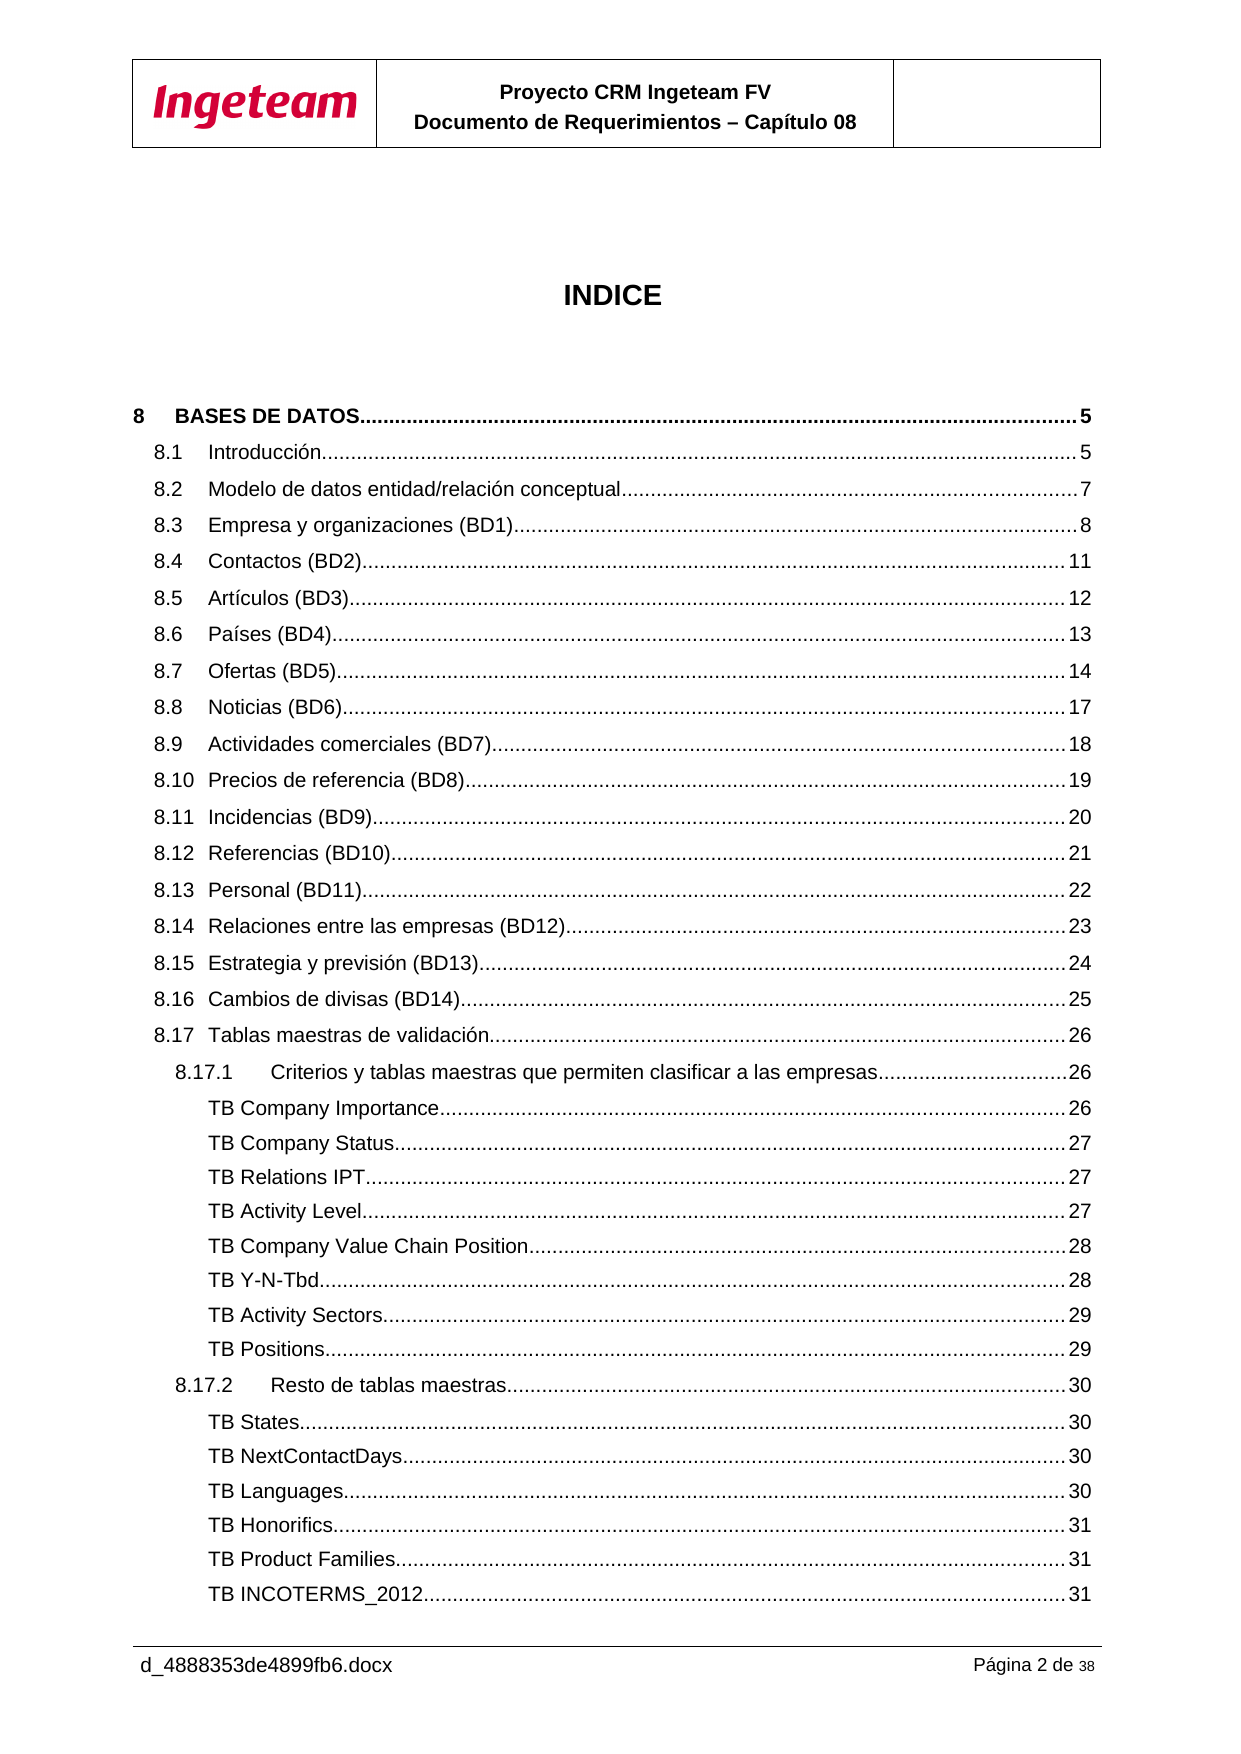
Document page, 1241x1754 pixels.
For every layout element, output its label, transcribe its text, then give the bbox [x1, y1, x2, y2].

text TB INCOTERMS_2012 31 [208, 1582, 1092, 1606]
text 8 BASES DE DATOS 5 [133, 403, 1092, 427]
text 8.17.1 Criterios y tablas maestras que permiten clasificar a las empresas 26 [175, 1060, 1092, 1084]
text 8.10 Precios de referencia (BD8) 19 [154, 768, 1092, 792]
text 8.6 Países (BD4) 13 [154, 622, 1092, 646]
text TB Company Status 27 [208, 1131, 1092, 1154]
text 8.7 Ofertas (BD5) 14 [154, 659, 1092, 683]
text TB Activity Level 27 [208, 1199, 1092, 1223]
text 8.11 Incidencias (BD9) 20 [154, 804, 1092, 828]
text TB NextContactDays 30 [208, 1444, 1092, 1468]
text 8.9 Actividades comerciales (BD7) 18 [154, 732, 1092, 756]
picture [153, 85, 357, 129]
text 8.17 Tablas maestras de validación 26 [154, 1023, 1092, 1047]
text 8.1 Introducción 5 [154, 440, 1092, 464]
text 8.5 Artículos (BD3) 12 [154, 586, 1092, 610]
text TB Honorifics 31 [208, 1513, 1092, 1537]
text TB Product Families 31 [208, 1547, 1092, 1571]
text 8.12 Referencias (BD10) 21 [154, 841, 1092, 865]
text TB Company Value Chain Position 28 [208, 1234, 1092, 1258]
text 8.2 Modelo de datos entidad/relación conceptual 7 [154, 476, 1092, 500]
text TB Relations IPT 27 [208, 1165, 1092, 1189]
text TB States 30 [208, 1410, 1092, 1434]
text 8.4 Contactos (BD2) 11 [154, 549, 1092, 573]
text 8.13 Personal (BD11) 22 [154, 877, 1092, 901]
text INDICE [133, 278, 1092, 311]
text 8.3 Empresa y organizaciones (BD1) 8 [154, 513, 1092, 537]
text TB Activity Sectors 29 [208, 1302, 1092, 1326]
text 8.15 Estrategia y previsión (BD13) 24 [154, 950, 1092, 974]
text TB Languages 30 [208, 1478, 1092, 1502]
text TB Y-N-Tbd 28 [208, 1268, 1092, 1292]
text TB Positions 29 [208, 1337, 1092, 1361]
text 8.17.2 Resto de tablas maestras 30 [175, 1373, 1092, 1397]
text 8.14 Relaciones entre las empresas (BD12) 23 [154, 914, 1092, 938]
text TB Company Importance 26 [208, 1096, 1092, 1120]
text 8.8 Noticias (BD6) 17 [154, 695, 1092, 719]
text 8.16 Cambios de divisas (BD14) 25 [154, 987, 1092, 1011]
